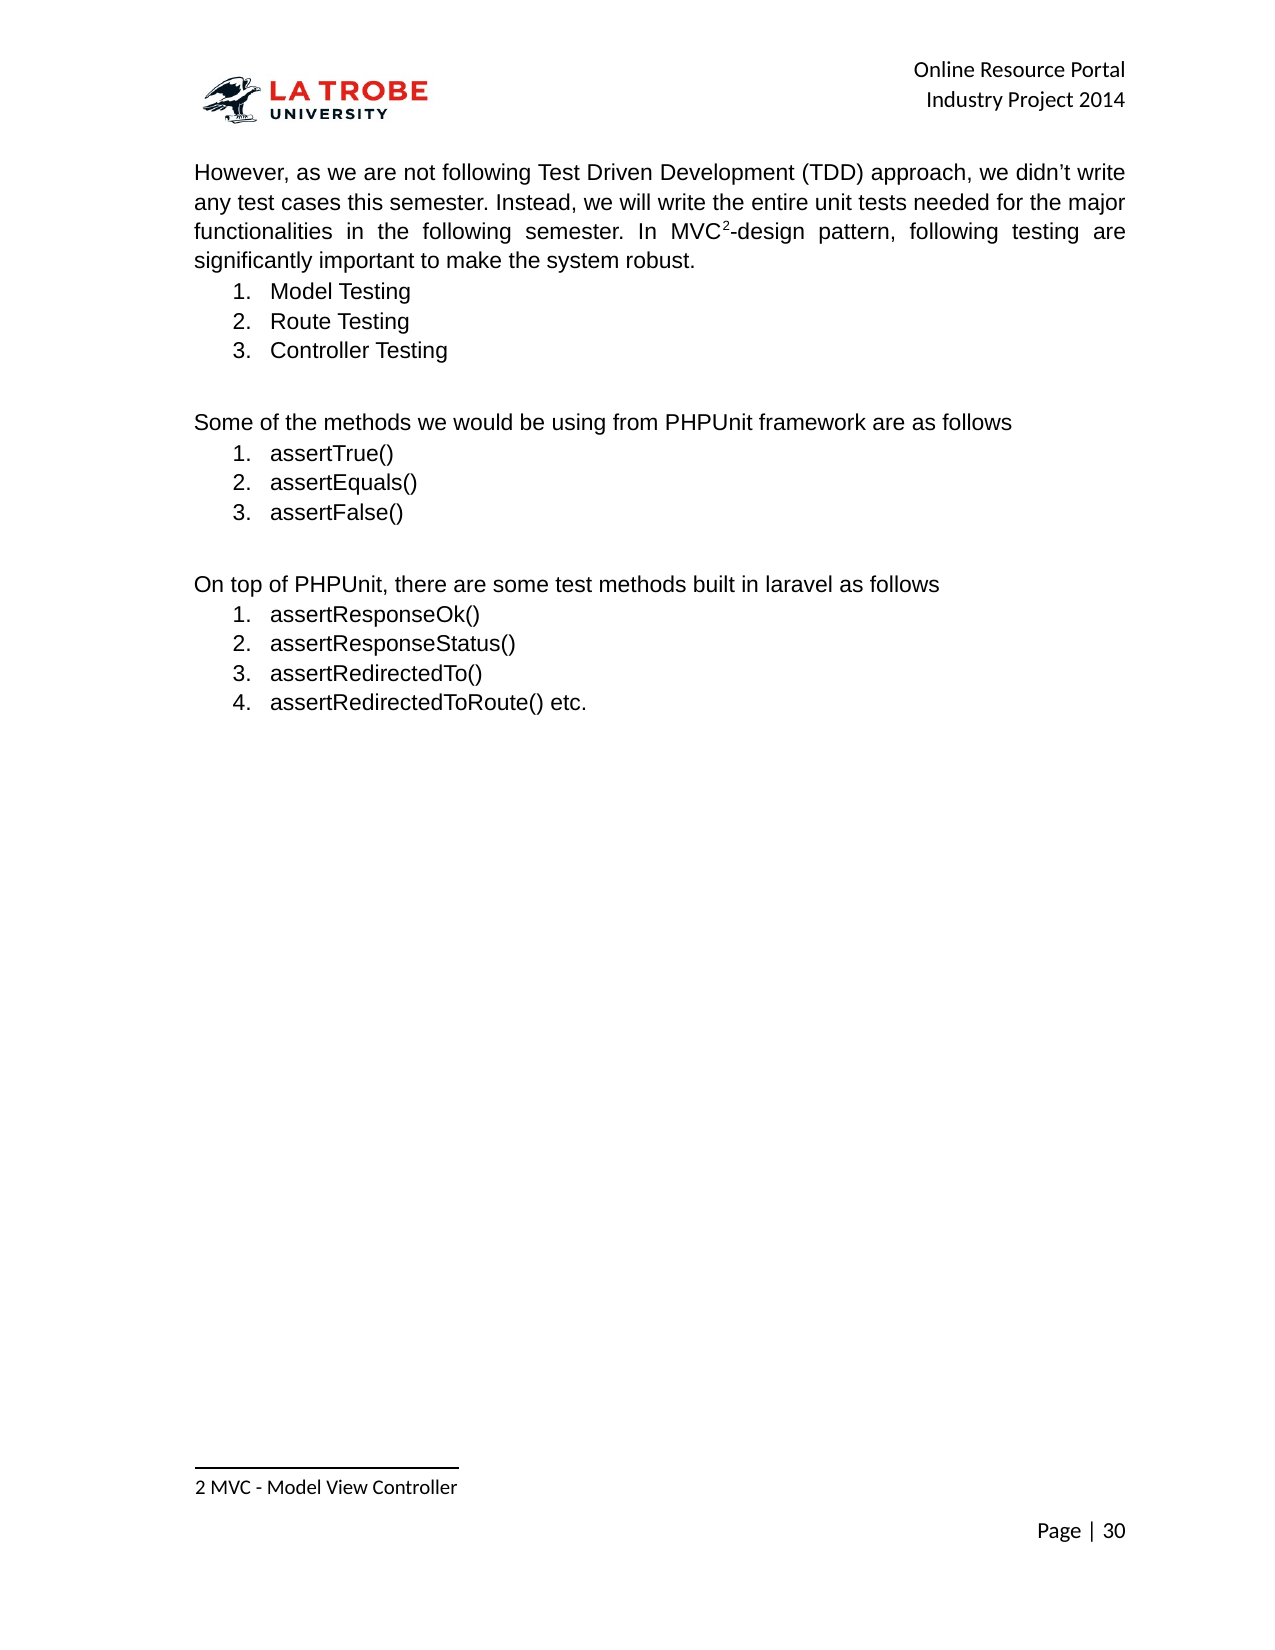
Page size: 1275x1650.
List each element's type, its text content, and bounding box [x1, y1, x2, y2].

list assertResponseOk() [232, 601, 1126, 627]
picture [170, 54, 465, 145]
list assertResponseStatus() [232, 630, 1126, 657]
list assertRedirectedTo() [232, 660, 1126, 686]
text Some of the methods we would be using from PHPUnit framework are as follows [193, 409, 1126, 436]
list Route Testing [232, 308, 1126, 334]
list Controller Testing [232, 337, 1126, 363]
list assertEquals() [232, 469, 1126, 496]
list assertRedirectedToRoute() etc. [232, 689, 1126, 716]
text On top of PHPUnit, there are some test methods built in laravel as follows [193, 571, 1126, 597]
list assertTrue() [232, 440, 1126, 466]
list Model Testing [232, 278, 1126, 304]
list assertFalse() [232, 499, 1126, 525]
